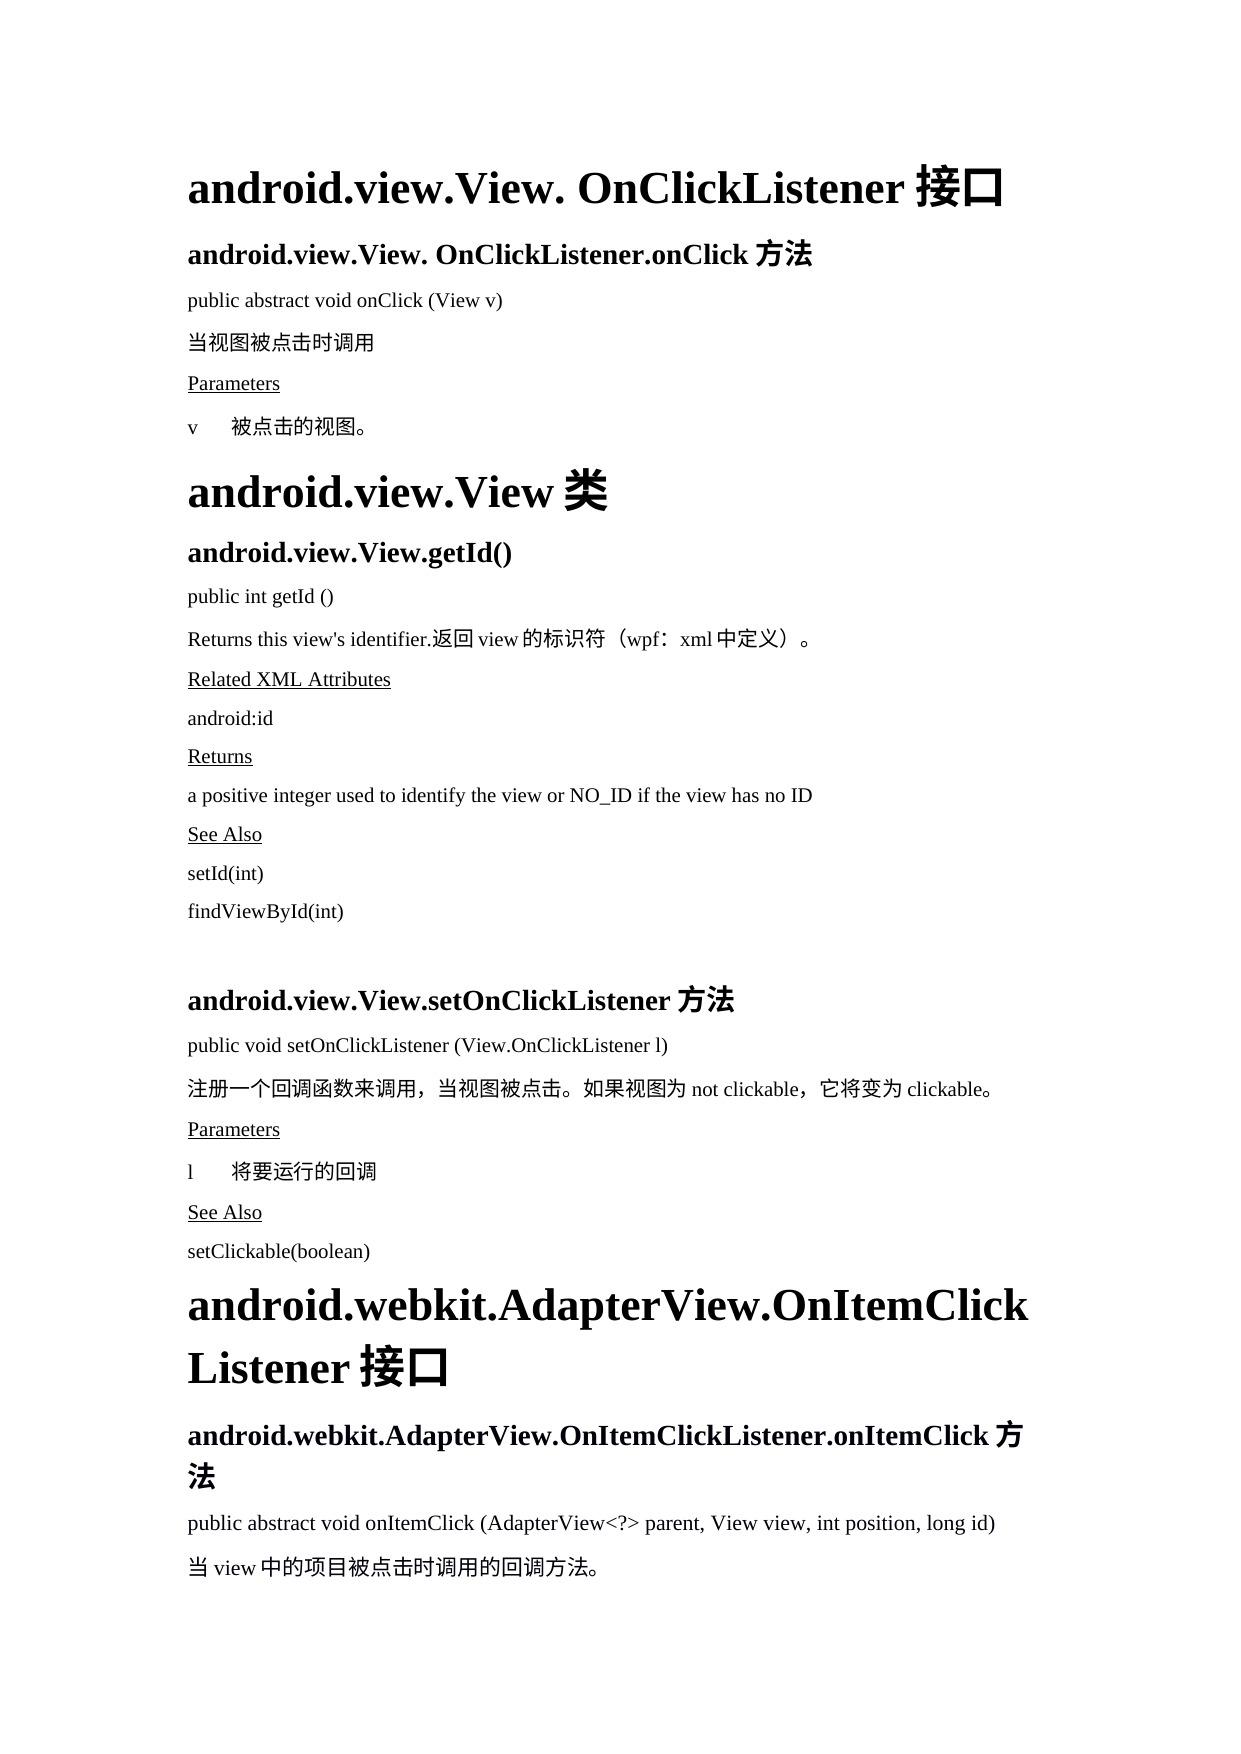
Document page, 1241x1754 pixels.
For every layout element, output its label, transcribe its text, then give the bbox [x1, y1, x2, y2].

text Parameters [187, 371, 1053, 395]
text Returns [187, 744, 1053, 768]
text android.view.View.getId() [187, 536, 1053, 569]
text android:id [187, 706, 1053, 730]
text android.view.View类 [187, 455, 1053, 521]
text setId(int) [187, 860, 1053, 884]
text android.webkit.AdapterView.OnItemClickListener接口 [187, 1277, 1053, 1396]
text v 被点击的视图。 [187, 410, 1053, 440]
text 注册一个回调函数来调用，当视图被点击。如果视图为not clickable，它将变为clickable。 [187, 1072, 1053, 1102]
text See Also [187, 822, 1053, 846]
text public abstract void onItemClick (AdapterView<?> parent, View view, int position, long id) [187, 1510, 1053, 1535]
text l 将要运行的回调 [187, 1155, 1053, 1186]
text 当视图被点击时调用 [187, 326, 1053, 357]
text setClickable(boolean) [187, 1239, 1053, 1263]
text android.view.View. OnClickListener接口 [187, 150, 1053, 216]
text android.view.View. OnClickListener.onClick方法 [187, 231, 1053, 273]
text findViewById(int) [187, 899, 1053, 923]
text Returns this view's identifier.返回view的标识符（wpf：xml中定义）。 [187, 622, 1053, 653]
text public abstract void onClick (View v) [187, 288, 1053, 312]
text Parameters [187, 1117, 1053, 1141]
text 当view中的项目被点击时调用的回调方法。 [187, 1550, 1053, 1582]
text Related XML Attributes [187, 667, 1053, 691]
text public int getId () [187, 584, 1053, 608]
text See Also [187, 1200, 1053, 1224]
text android.view.View.setOnClickListener方法 [187, 976, 1053, 1019]
text android.webkit.AdapterView.OnItemClickListener.onItemClick方法 [187, 1411, 1053, 1496]
text public void setOnClickListener (View.OnClickListener l) [187, 1033, 1053, 1057]
text a positive integer used to identify the view or NO_ID if the view has no ID [187, 783, 1053, 807]
